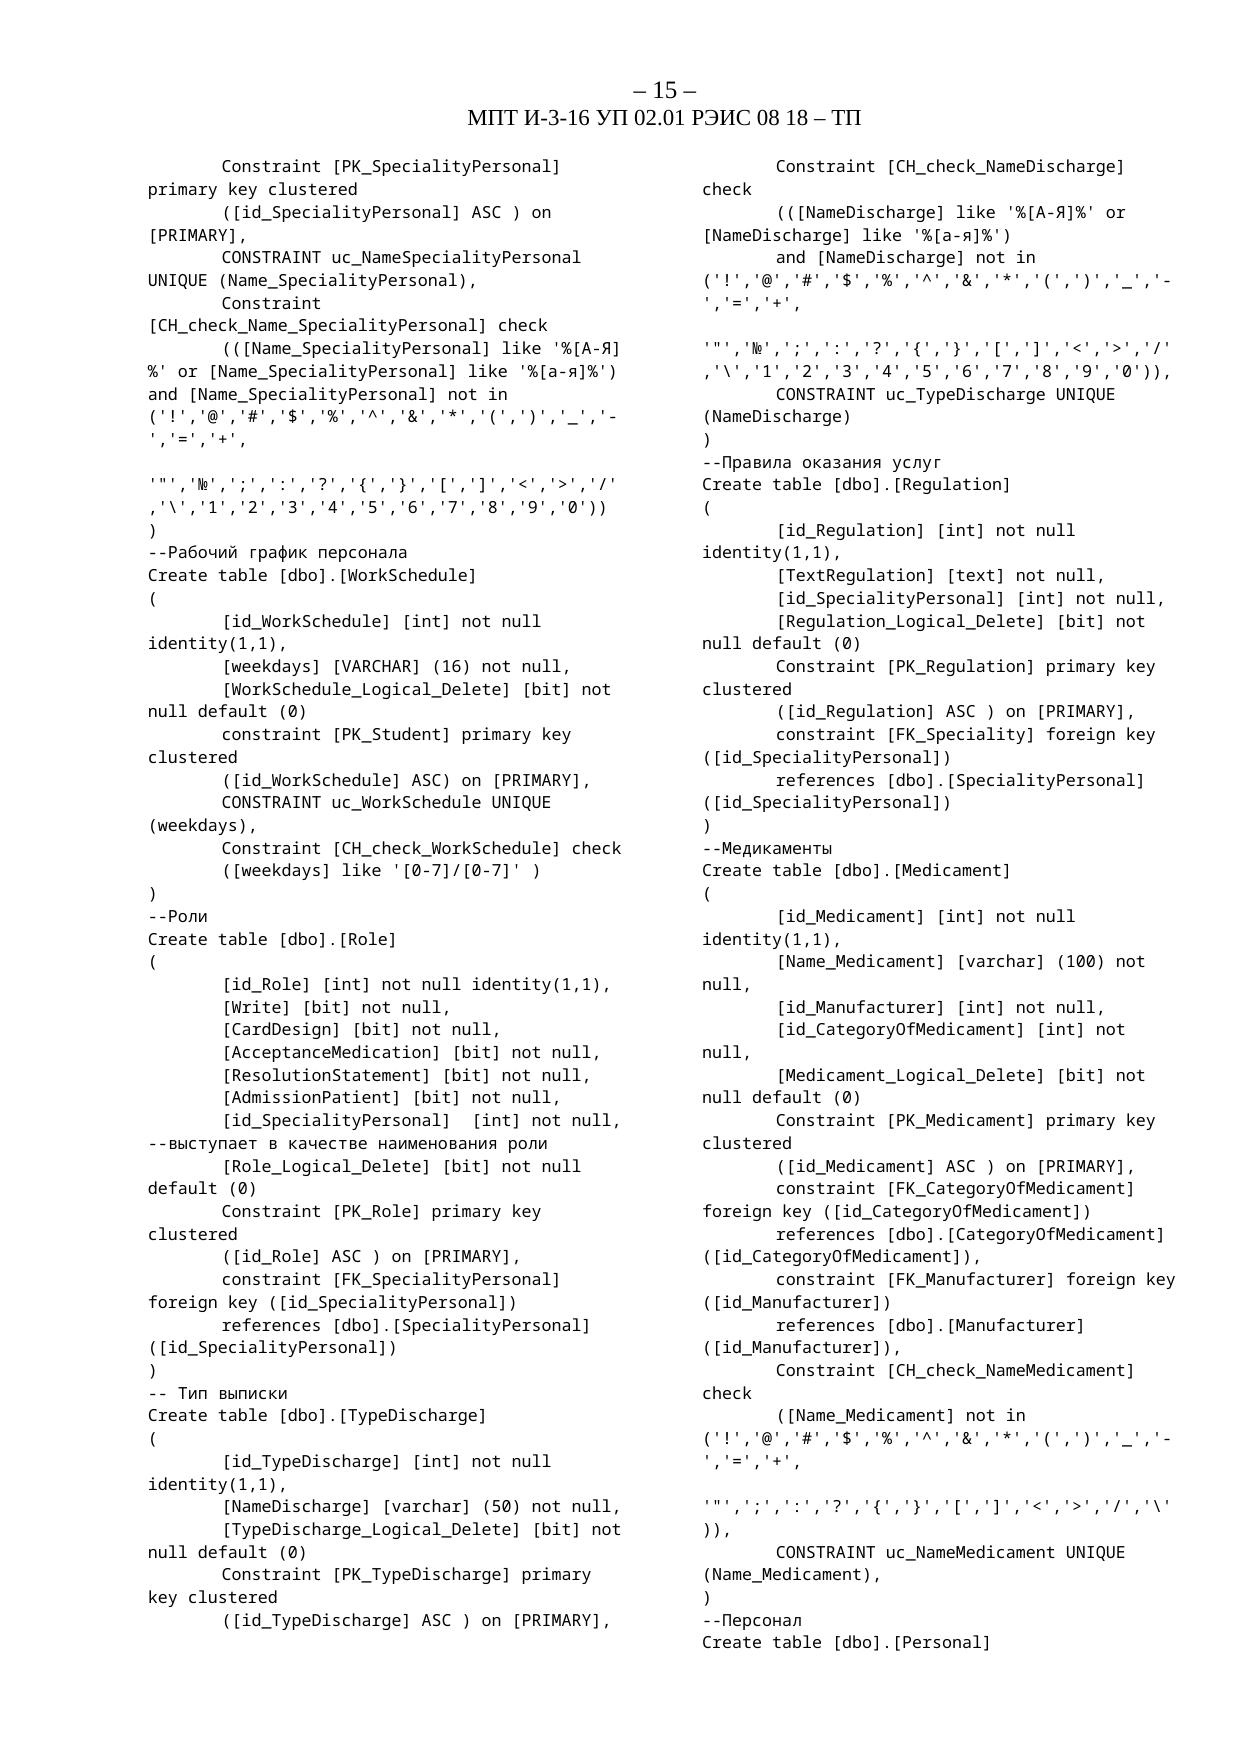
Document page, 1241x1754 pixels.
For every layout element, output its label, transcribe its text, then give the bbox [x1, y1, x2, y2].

text and [Name_SpecialityPersonal] not in ('!','@','#','$','%','^','&','*','(',')','_','-','=','+', [148, 382, 627, 450]
text Constraint [CH_check_Name_SpecialityPersonal] check [148, 291, 627, 337]
text [AdmissionPatient] [bit] not null, [148, 1086, 627, 1109]
text [id_SpecialityPersonal] [int] not null, [702, 587, 1181, 609]
text Constraint [CH_check_NameMedicament] check [702, 1359, 1181, 1404]
text ( [148, 587, 627, 609]
text ([id_Role] ASC ) on [PRIMARY], [148, 1245, 627, 1268]
text --Правила оказания услуг [702, 450, 1181, 473]
text [Write] [bit] not null, [148, 995, 627, 1018]
text '"','№',';',':','?','{','}','[',']','<','>','/','\','1','2','3','4','5','6','7','8','9','0')), [702, 314, 1181, 382]
text Create table [dbo].[Regulation] [702, 473, 1181, 496]
text Constraint [PK_SpecialityPersonal] primary key clustered [148, 155, 627, 201]
text [CardDesign] [bit] not null, [148, 1018, 627, 1041]
text ) [702, 814, 1181, 836]
text [id_Manufacturer] [int] not null, [702, 995, 1181, 1018]
text ) [148, 1359, 627, 1381]
text ) [702, 428, 1181, 450]
text [TextRegulation] [text] not null, [702, 564, 1181, 587]
text [id_SpecialityPersonal] [int] not null, --выступает в качестве наименования роли [148, 1109, 627, 1154]
text (([NameDischarge] like '%[А-Я]%' or [NameDischarge] like '%[а-я]%') [702, 201, 1181, 246]
text Constraint [PK_Regulation] primary key clustered [702, 655, 1181, 700]
text [NameDischarge] [varchar] (50) not null, [148, 1495, 627, 1518]
text ([id_SpecialityPersonal] ASC ) on [PRIMARY], [148, 201, 627, 246]
text [TypeDischarge_Logical_Delete] [bit] not null default (0) [148, 1518, 627, 1563]
text [id_Medicament] [int] not null identity(1,1), [702, 904, 1181, 950]
text [id_CategoryOfMedicament] [int] not null, [702, 1018, 1181, 1063]
text Create table [dbo].[WorkSchedule] [148, 564, 627, 587]
text (([Name_SpecialityPersonal] like '%[А-Я]%' or [Name_SpecialityPersonal] like '%[а-я]%') [148, 337, 627, 382]
text [Regulation_Logical_Delete] [bit] not null default (0) [702, 609, 1181, 655]
text -- Тип выписки [148, 1381, 627, 1404]
text Create table [dbo].[Medicament] [702, 859, 1181, 882]
text '"',';',':','?','{','}','[',']','<','>','/','\')), [702, 1472, 1181, 1540]
text ([Name_Medicament] not in ('!','@','#','$','%','^','&','*','(',')','_','-','=','+', [702, 1404, 1181, 1472]
text Create table [dbo].[TypeDischarge] [148, 1404, 627, 1427]
text references [dbo].[CategoryOfMedicament] ([id_CategoryOfMedicament]), [702, 1222, 1181, 1268]
text Constraint [PK_TypeDischarge] primary key clustered [148, 1563, 627, 1608]
text references [dbo].[SpecialityPersonal] ([id_SpecialityPersonal]) [702, 768, 1181, 814]
text Constraint [CH_check_WorkSchedule] check [148, 836, 627, 859]
text [Medicament_Logical_Delete] [bit] not null default (0) [702, 1063, 1181, 1109]
text constraint [FK_SpecialityPersonal] foreign key ([id_SpecialityPersonal]) [148, 1268, 627, 1313]
text ([id_WorkSchedule] ASC) on [PRIMARY], [148, 768, 627, 791]
text ([id_Medicament] ASC ) on [PRIMARY], [702, 1154, 1181, 1177]
text Constraint [PK_Role] primary key clustered [148, 1200, 627, 1245]
text ([id_Regulation] ASC ) on [PRIMARY], [702, 700, 1181, 723]
text ( [148, 950, 627, 973]
text CONSTRAINT uc_NameMedicament UNIQUE (Name_Medicament), [702, 1540, 1181, 1586]
text ( [702, 882, 1181, 904]
text [weekdays] [VARCHAR] (16) not null, [148, 655, 627, 677]
text [id_Regulation] [int] not null identity(1,1), [702, 518, 1181, 564]
text Create table [dbo].[Role] [148, 927, 627, 950]
text [Name_Medicament] [varchar] (100) not null, [702, 950, 1181, 995]
text [WorkSchedule_Logical_Delete] [bit] not null default (0) [148, 677, 627, 723]
text Create table [dbo].[Personal] [702, 1631, 1181, 1654]
text constraint [FK_CategoryOfMedicament] foreign key ([id_CategoryOfMedicament]) [702, 1177, 1181, 1222]
text references [dbo].[Manufacturer] ([id_Manufacturer]), [702, 1313, 1181, 1359]
text [id_Role] [int] not null identity(1,1), [148, 973, 627, 995]
text Constraint [CH_check_NameDischarge] check [702, 155, 1181, 201]
text ([id_TypeDischarge] ASC ) on [PRIMARY], [148, 1608, 627, 1631]
text constraint [PK_Student] primary key clustered [148, 723, 627, 768]
text --Рабочий график персонала [148, 541, 627, 564]
text ( [702, 496, 1181, 518]
text --Персонал [702, 1608, 1181, 1631]
text CONSTRAINT uc_WorkSchedule UNIQUE (weekdays), [148, 791, 627, 836]
text '"','№',';',':','?','{','}','[',']','<','>','/','\','1','2','3','4','5','6','7','8','9','0')) [148, 450, 627, 518]
text ([weekdays] like '[0-7]/[0-7]' ) [148, 859, 627, 882]
text [id_WorkSchedule] [int] not null identity(1,1), [148, 609, 627, 655]
text [Role_Logical_Delete] [bit] not null default (0) [148, 1154, 627, 1200]
text --Роли [148, 904, 627, 927]
text ) [148, 518, 627, 541]
text [AcceptanceMedication] [bit] not null, [148, 1041, 627, 1063]
text ( [148, 1427, 627, 1449]
text CONSTRAINT uc_NameSpecialityPersonal UNIQUE (Name_SpecialityPersonal), [148, 246, 627, 291]
text references [dbo].[SpecialityPersonal] ([id_SpecialityPersonal]) [148, 1313, 627, 1359]
text CONSTRAINT uc_TypeDischarge UNIQUE (NameDischarge) [702, 382, 1181, 428]
text ) [702, 1586, 1181, 1608]
text constraint [FK_Speciality] foreign key ([id_SpecialityPersonal]) [702, 723, 1181, 768]
text --Медикаменты [702, 836, 1181, 859]
text Constraint [PK_Medicament] primary key clustered [702, 1109, 1181, 1154]
text constraint [FK_Manufacturer] foreign key ([id_Manufacturer]) [702, 1268, 1181, 1313]
text [id_TypeDischarge] [int] not null identity(1,1), [148, 1449, 627, 1495]
text and [NameDischarge] not in ('!','@','#','$','%','^','&','*','(',')','_','-','=','+', [702, 246, 1181, 314]
text ) [148, 882, 627, 904]
text [ResolutionStatement] [bit] not null, [148, 1063, 627, 1086]
